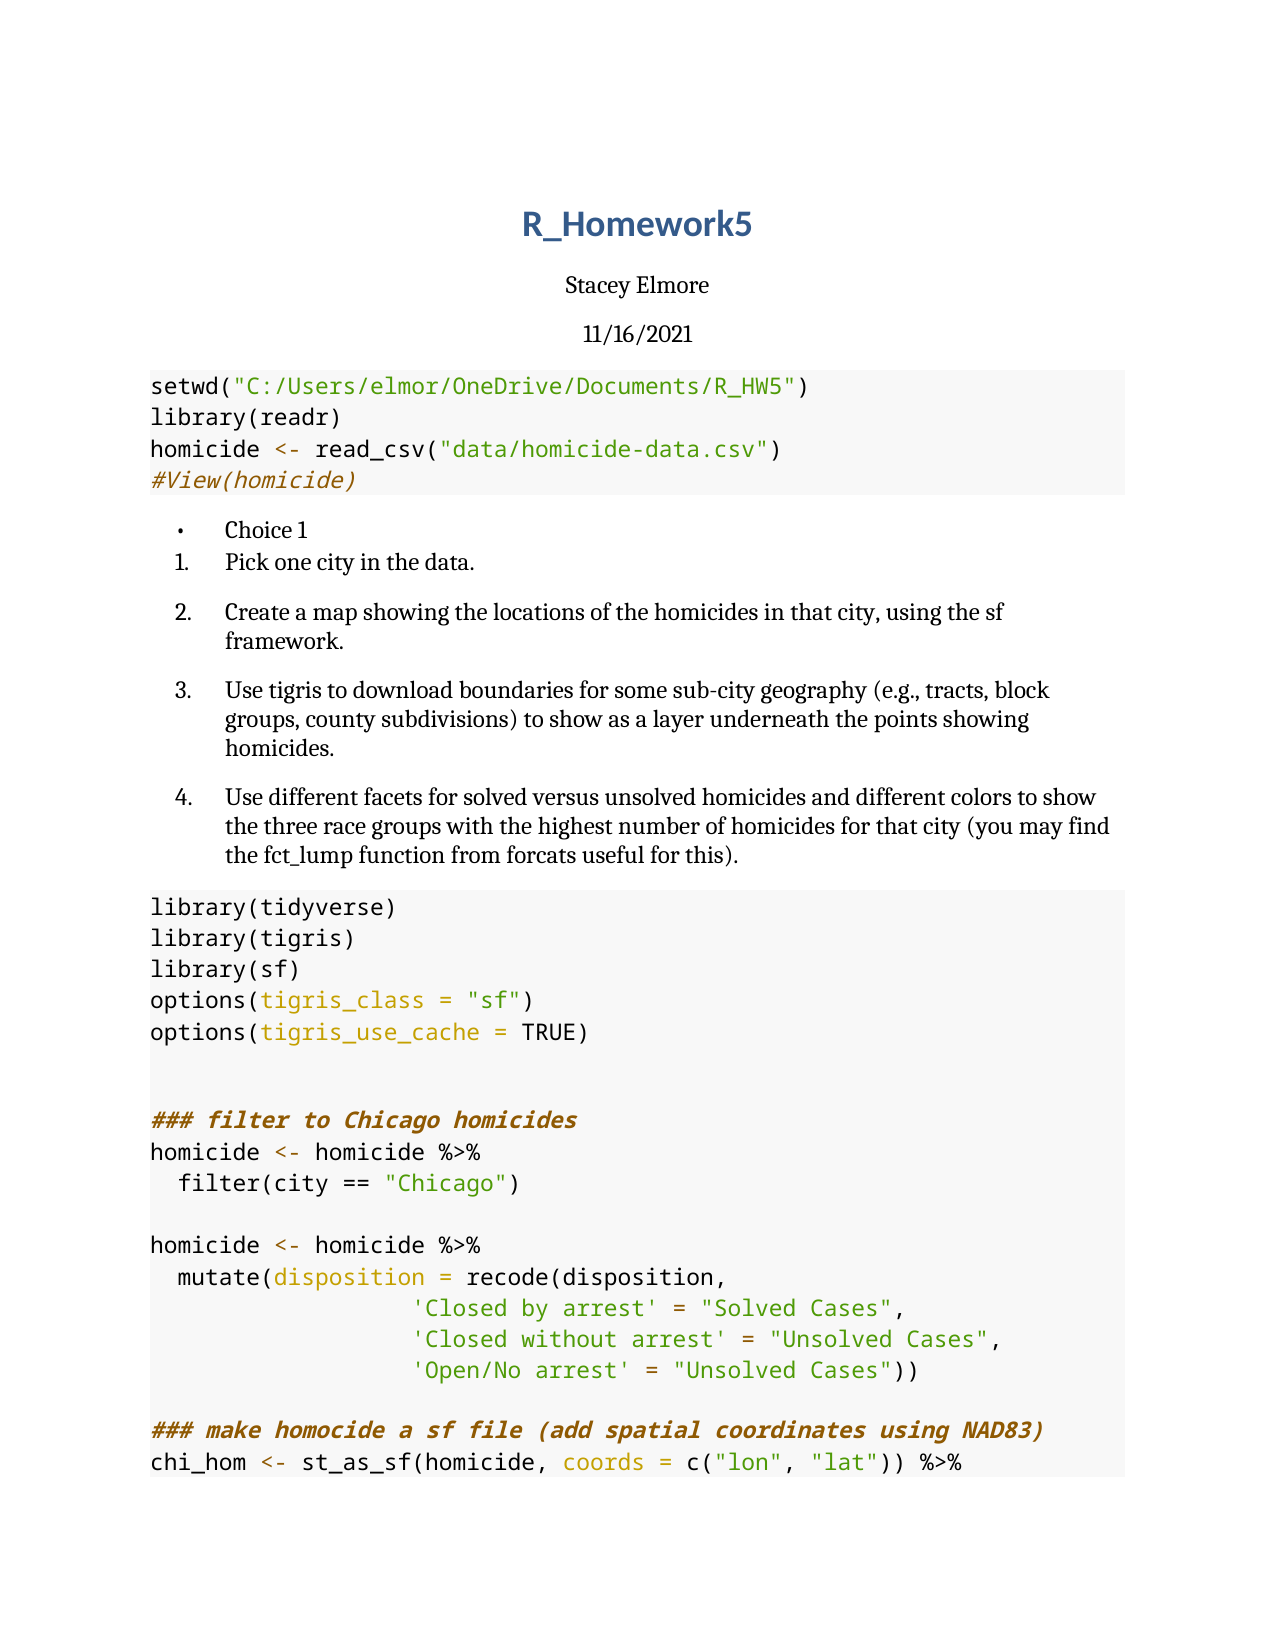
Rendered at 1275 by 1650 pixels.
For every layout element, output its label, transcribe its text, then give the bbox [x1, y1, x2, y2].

list Use different facets for solved versus unsolved homicides and different colors to show the three race groups with the highest number of homicides for that city (you may find the fct_lump function from forcats useful for this). [175, 783, 1125, 869]
list Choice 1 [175, 516, 1125, 544]
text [150, 890, 1125, 1477]
text setwd("C:/Users/elmor/OneDrive/Documents/R_HW5") library(readr) homicide <- read_csv("data/homicide-data.csv") #View(homicide) [150, 370, 1125, 495]
title R_Homework5 [150, 200, 1125, 246]
list Use tigris to download boundaries for some sub-city geography (e.g., tracts, block groups, county subdivisions) to show as a layer underneath the points showing homicides. [175, 676, 1125, 762]
text Stacey Elmore [150, 271, 1125, 299]
list Pick one city in the data. [175, 548, 1125, 577]
text 11/16/2021 [150, 320, 1125, 349]
list Create a map showing the locations of the homicides in that city, using the sf framework. [175, 598, 1125, 655]
